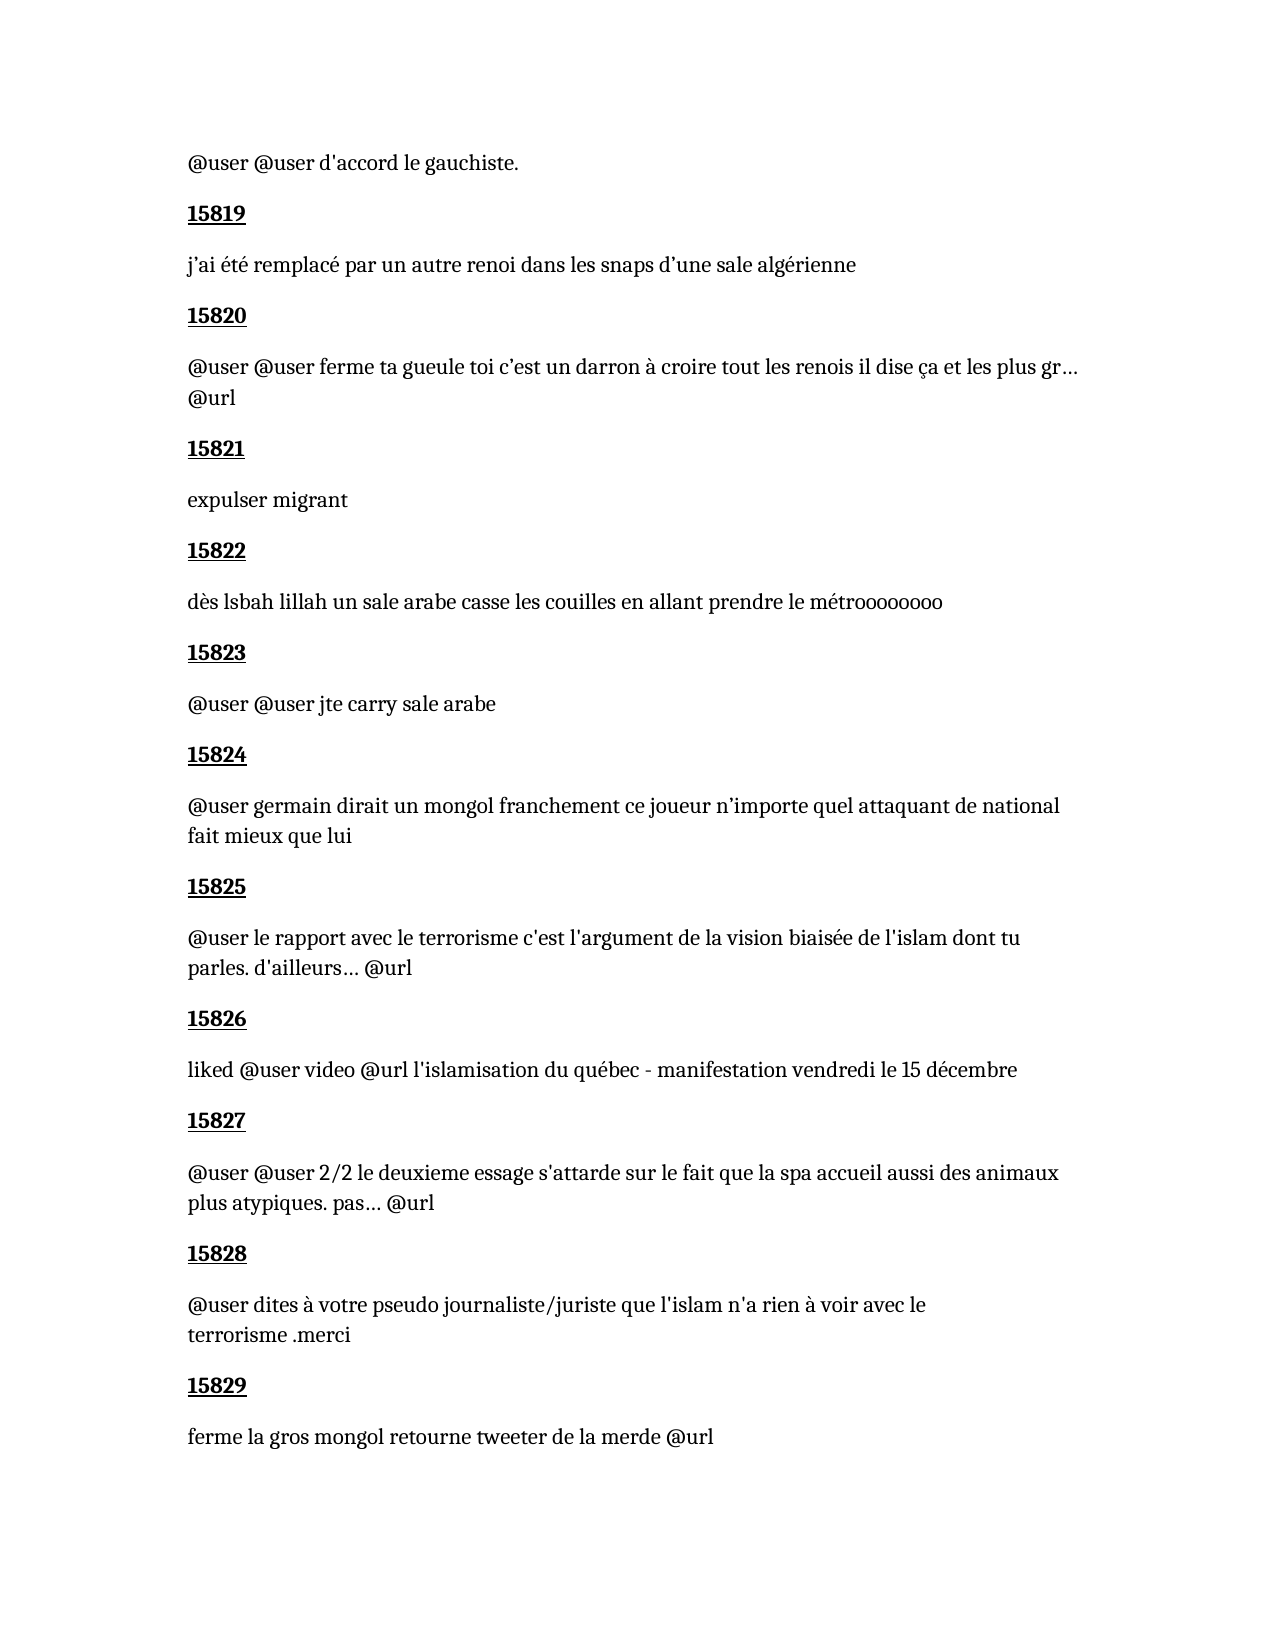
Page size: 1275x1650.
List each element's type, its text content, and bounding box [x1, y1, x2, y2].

text 15821 [187, 435, 1087, 462]
text @user @user jte carry sale arabe [187, 691, 1087, 717]
text 15825 [187, 874, 1087, 900]
text liked @user video @url l'islamisation du québec - manifestation vendredi le 15 décembre [187, 1057, 1087, 1084]
text expulser migrant [187, 486, 1087, 513]
text 15824 [187, 742, 1087, 768]
text 15826 [187, 1006, 1087, 1033]
text @user @user d'accord le gauchiste. [187, 150, 1087, 176]
text @user @user ferme ta gueule toi c’est un darron à croire tout les renois il dise ça et les plus gr… @url [187, 354, 1087, 411]
text 15819 [187, 201, 1087, 227]
text 15822 [187, 537, 1087, 564]
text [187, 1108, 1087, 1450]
text 15820 [187, 303, 1087, 329]
text 15823 [187, 639, 1087, 666]
text j’ai été remplacé par un autre renoi dans les snaps d’une sale algérienne [187, 252, 1087, 278]
text @user germain dirait un mongol franchement ce joueur n’importe quel attaquant de national fait mieux que lui [187, 793, 1087, 849]
text dès lsbah lillah un sale arabe casse les couilles en allant prendre le métroooooooo [187, 588, 1087, 615]
text @user le rapport avec le terrorisme c'est l'argument de la vision biaisée de l'islam dont tu parles. d'ailleurs… @url [187, 925, 1087, 982]
